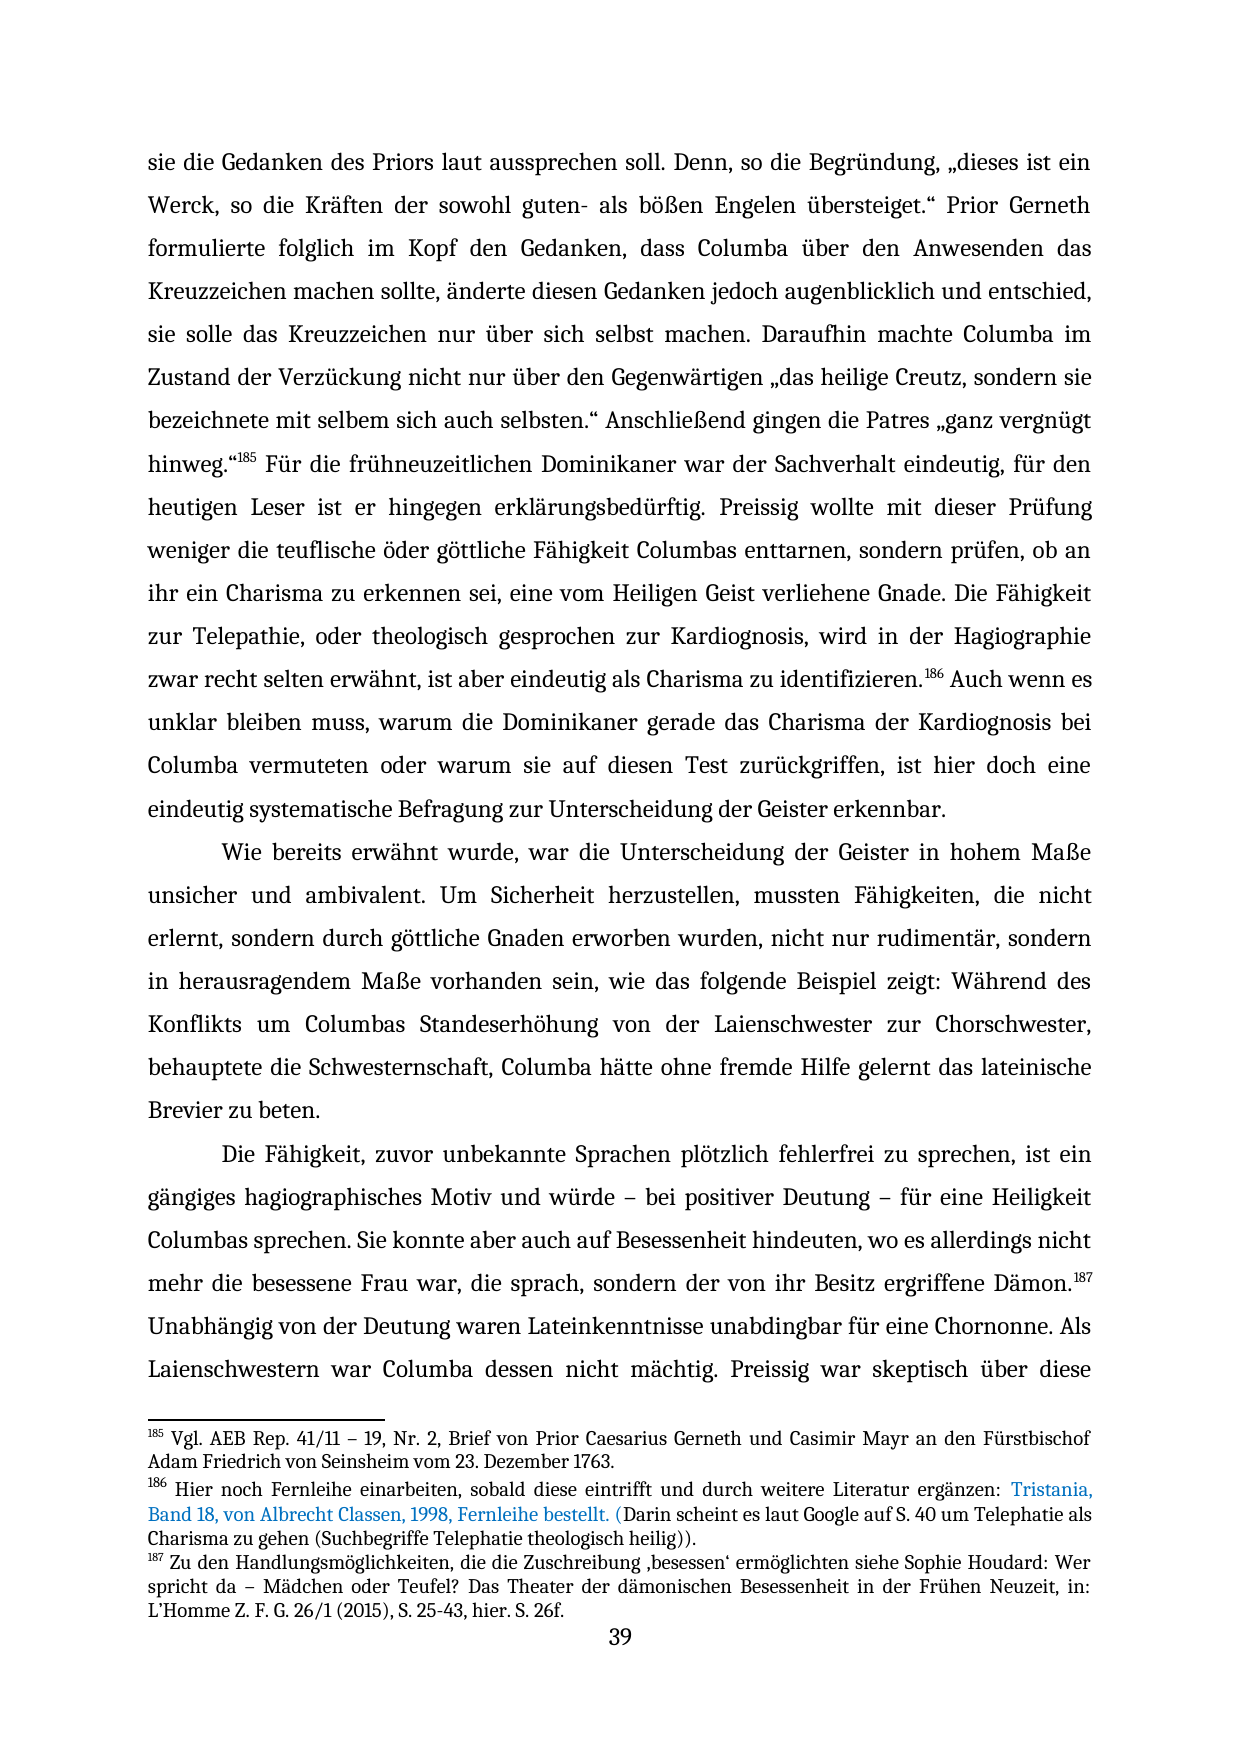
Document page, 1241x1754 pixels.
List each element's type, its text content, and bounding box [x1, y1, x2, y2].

text Auch durch Techniken gezielter Befragung konnten drittens die Geister unterschieden werden, wie das folgende Beispiel zeigt: Am 9. Dezember 1763, also der Tag an dem erstmals die Stigmata an Händen und Füßen sichtbar wurden, gingen Heinrich Preissig, zu diesem Zeitpunkt noch Regens studiorum, der damalige Prior Caesarius Gerneth und Beichtvater Casimir Mayr ins Heilig Grab Kloster, wo sie auf die verzückte Columba trafen. „Um die teufelische Verzückung von der wahren zu unterscheiden“ sollte Beichtvater Mayr auf Wunsch des kundigen Preissigs Columba „in Kraft des heiligen Gehorsams“ befehlen, dass sie die Gedanken des Priors laut aussprechen soll. Denn, so die Begründung, „dieses ist ein Werck, so die Kräften der sowohl guten- als bößen Engelen übersteiget.“ Prior Gerneth formulierte folglich im Kopf den Gedanken, dass Columba über den Anwesenden das Kreuzzeichen machen sollte, änderte diesen Gedanken jedoch augenblicklich und entschied, sie solle das Kreuzzeichen nur über sich selbst machen. Daraufhin machte Columba im Zustand der Verzückung nicht nur über den Gegenwärtigen „das heilige Creutz, sondern sie bezeichnete mit selbem sich auch selbsten.“ Anschließend gingen die Patres „ganz vergnügt hinweg.“ Für die frühneuzeitlichen Dominikaner war der Sachverhalt eindeutig, für den heutigen Leser ist er hingegen erklärungsbedürftig. Preissig wollte mit dieser Prüfung weniger die teuflische öder göttliche Fähigkeit Columbas enttarnen, sondern prüfen, ob an ihr ein Charisma zu erkennen sei, eine vom Heiligen Geist verliehene Gnade. Die Fähigkeit zur Telepathie, oder theologisch gesprochen zur Kardiognosis, wird in der Hagiographie zwar recht selten erwähnt, ist aber eindeutig als Charisma zu identifizieren. Auch wenn es unklar bleiben muss, warum die Dominikaner gerade das Charisma der Kardiognosis bei Columba vermuteten oder warum sie auf diesen Test zurückgriffen, ist hier doch eine eindeutig systematische Befragung zur Unterscheidung der Geister erkennbar. [148, 148, 1093, 823]
text Wie bereits erwähnt wurde, war die Unterscheidung der Geister in hohem Maße unsicher und ambivalent. Um Sicherheit herzustellen, mussten Fähigkeiten, die nicht erlernt, sondern durch göttliche Gnaden erworben wurden, nicht nur rudimentär, sondern in herausragendem Maße vorhanden sein, wie das folgende Beispiel zeigt: Während des Konflikts um Columbas Standeserhöhung von der Laienschwester zur Chorschwester, behauptete die Schwesternschaft, Columba hätte ohne fremde Hilfe gelernt das lateinische Brevier zu beten. [148, 838, 1093, 1125]
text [148, 1139, 1093, 1384]
